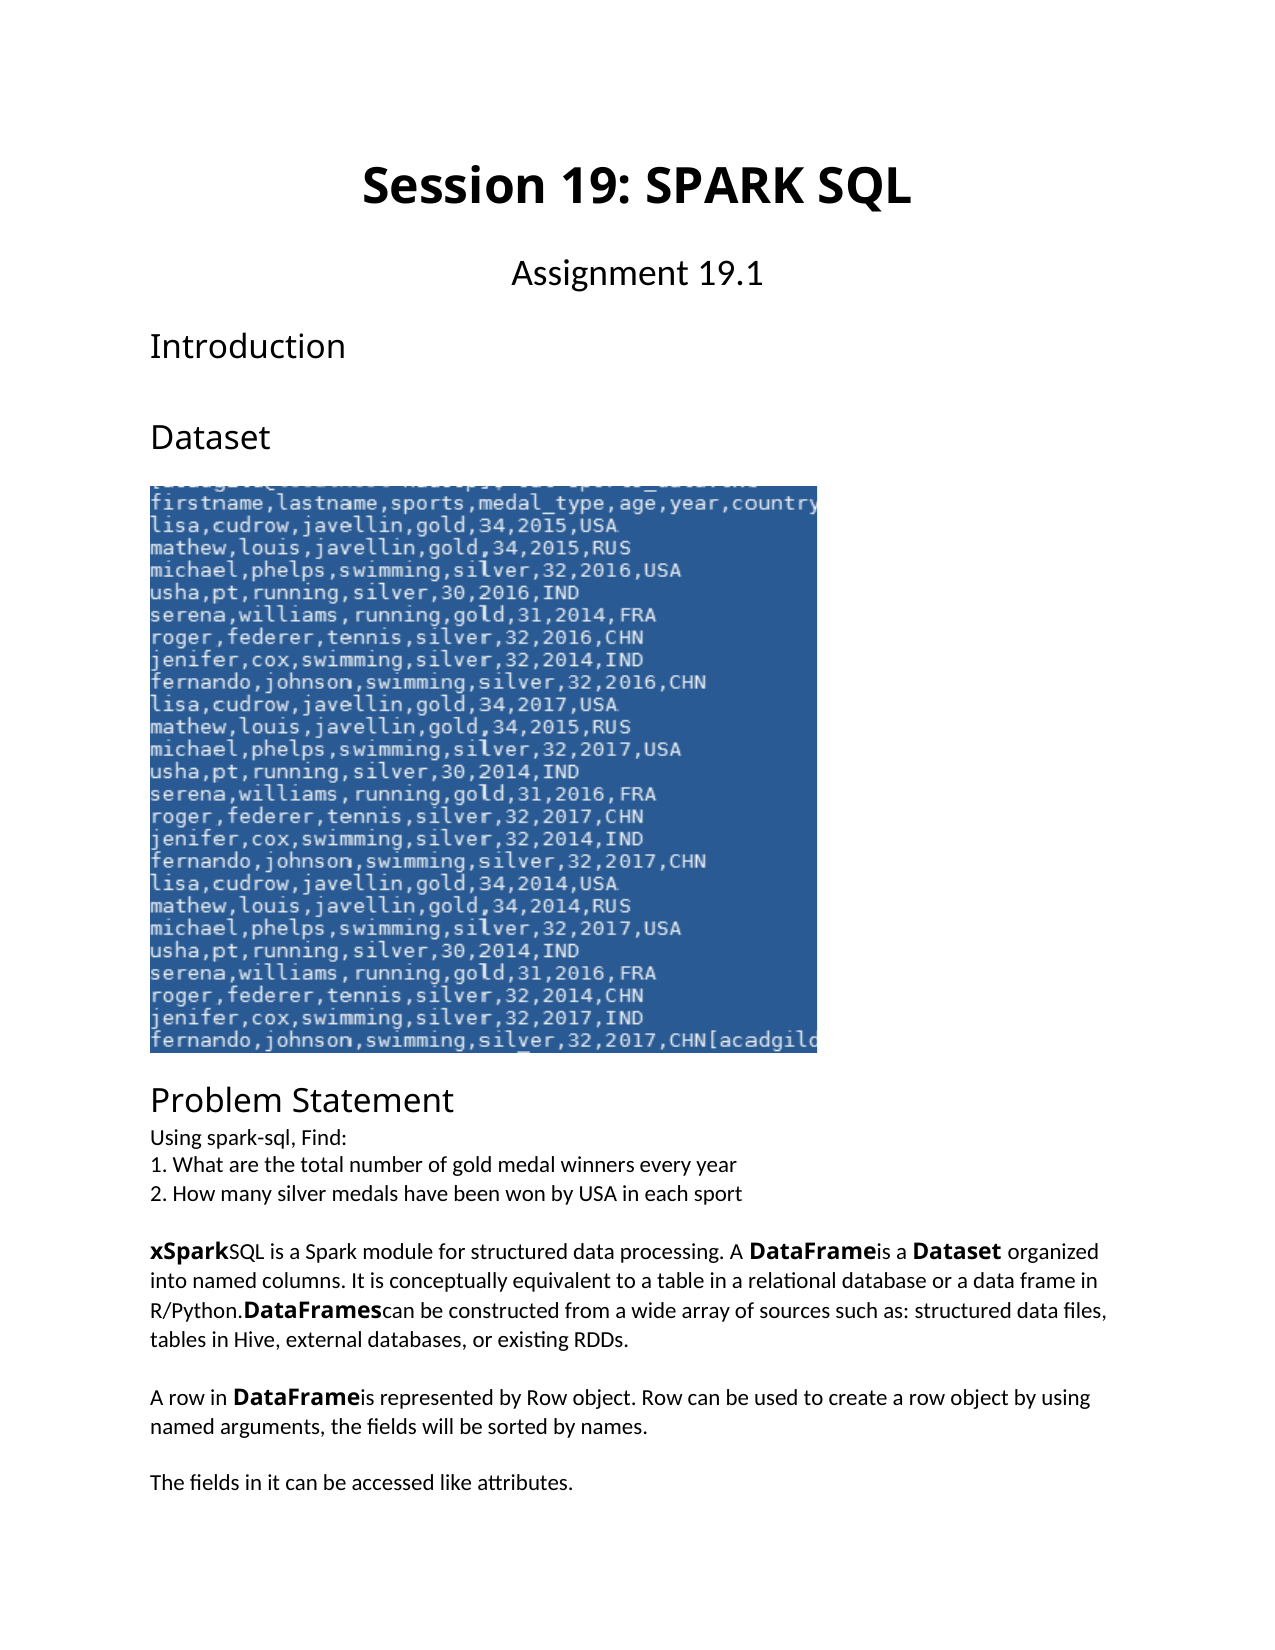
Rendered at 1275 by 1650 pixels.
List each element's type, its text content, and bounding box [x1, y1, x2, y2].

text Assignment 19.1 [150, 249, 1125, 295]
text Introduction [150, 323, 1125, 368]
text named arguments, the fields will be sorted by names. [150, 1412, 1125, 1441]
text A row in DataFrameis represented by Row object. Row can be used to create a row object by using [150, 1381, 1125, 1412]
text xSparkSQL is a Spark module for structured data processing. A DataFrameis a Dataset organized into named columns. It is conceptually equivalent to a table in a relational database or a data frame in [150, 1235, 1125, 1294]
text Problem Statement [150, 1077, 1125, 1123]
text Using spark-sql, Find: [150, 1123, 1125, 1151]
text The fields in it can be accessed like attributes. [150, 1468, 1125, 1497]
text 2. How many silver medals have been won by USA in each sport [150, 1179, 1125, 1207]
text R/Python.DataFramescan be constructed from a wide array of sources such as: structured data files, [150, 1294, 1125, 1325]
text Dataset [150, 413, 1125, 459]
text Session 19: SPARK SQL [150, 150, 1125, 218]
text tables in Hive, external databases, or existing RDDs. [150, 1325, 1125, 1353]
text 1. What are the total number of gold medal winners every year [150, 1151, 1125, 1179]
